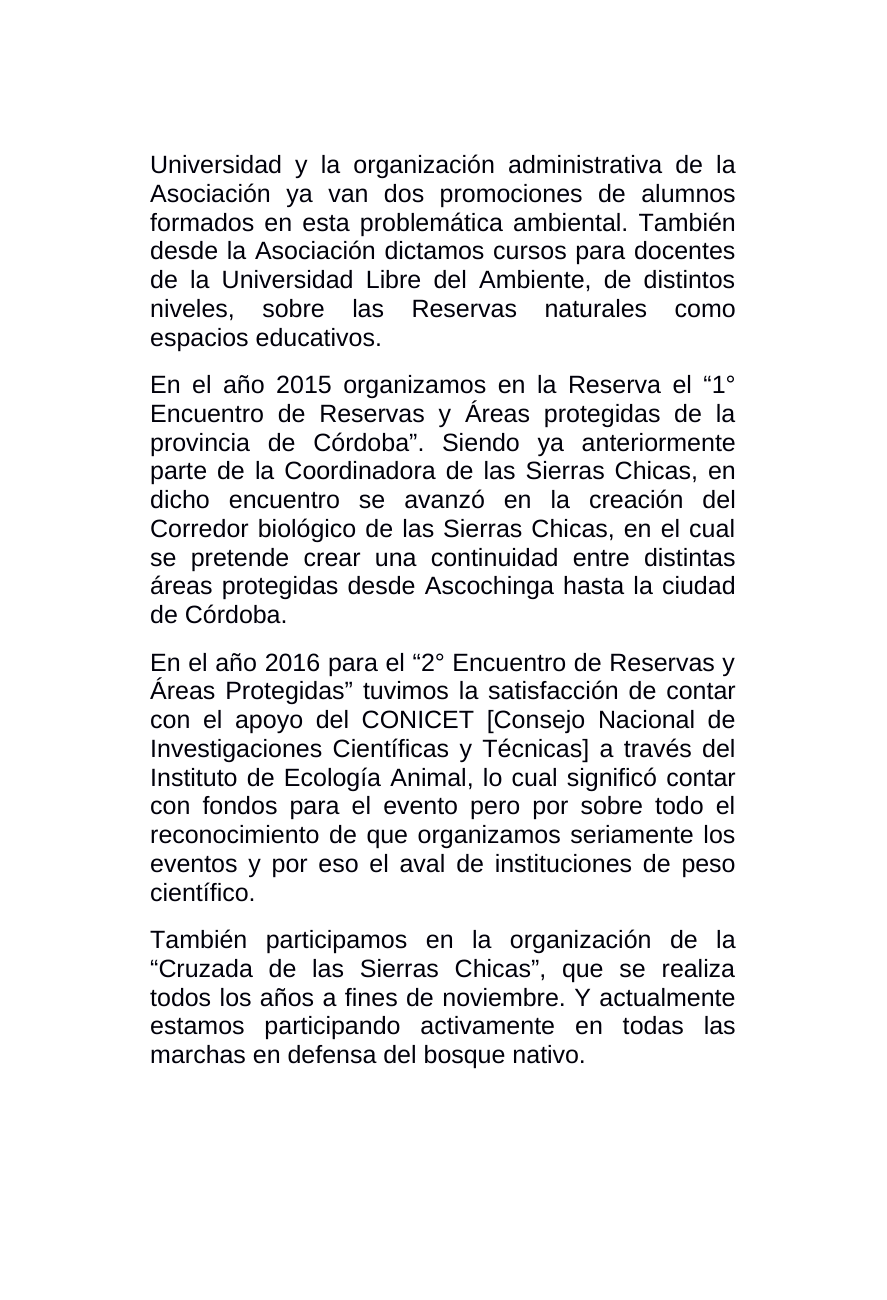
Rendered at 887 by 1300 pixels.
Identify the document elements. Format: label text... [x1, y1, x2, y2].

text También participamos en la organización de la “Cruzada de las Sierras Chicas”, que se realiza todos los años a fines de noviembre. Y actualmente estamos participando activamente en todas las marchas en defensa del bosque nativo. [150, 925, 736, 1069]
text En el año 2016 para el “2° Encuentro de Reservas y Áreas Protegidas” tuvimos la satisfacción de contar con el apoyo del CONICET [Consejo Nacional de Investigaciones Científicas y Técnicas] a través del Instituto de Ecología Animal, lo cual significó contar con fondos para el evento pero por sobre todo el reconocimiento de que organizamos seriamente los eventos y por eso el aval de instituciones de peso científico. [150, 647, 736, 906]
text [150, 150, 736, 351]
text En el año 2015 organizamos en la Reserva el “1° Encuentro de Reservas y Áreas protegidas de la provincia de Córdoba”. Siendo ya anteriormente parte de la Coordinadora de las Sierras Chicas, en dicho encuentro se avanzó en la creación del Corredor biológico de las Sierras Chicas, en el cual se pretende crear una continuidad entre distintas áreas protegidas desde Ascochinga hasta la ciudad de Córdoba. [150, 370, 736, 629]
